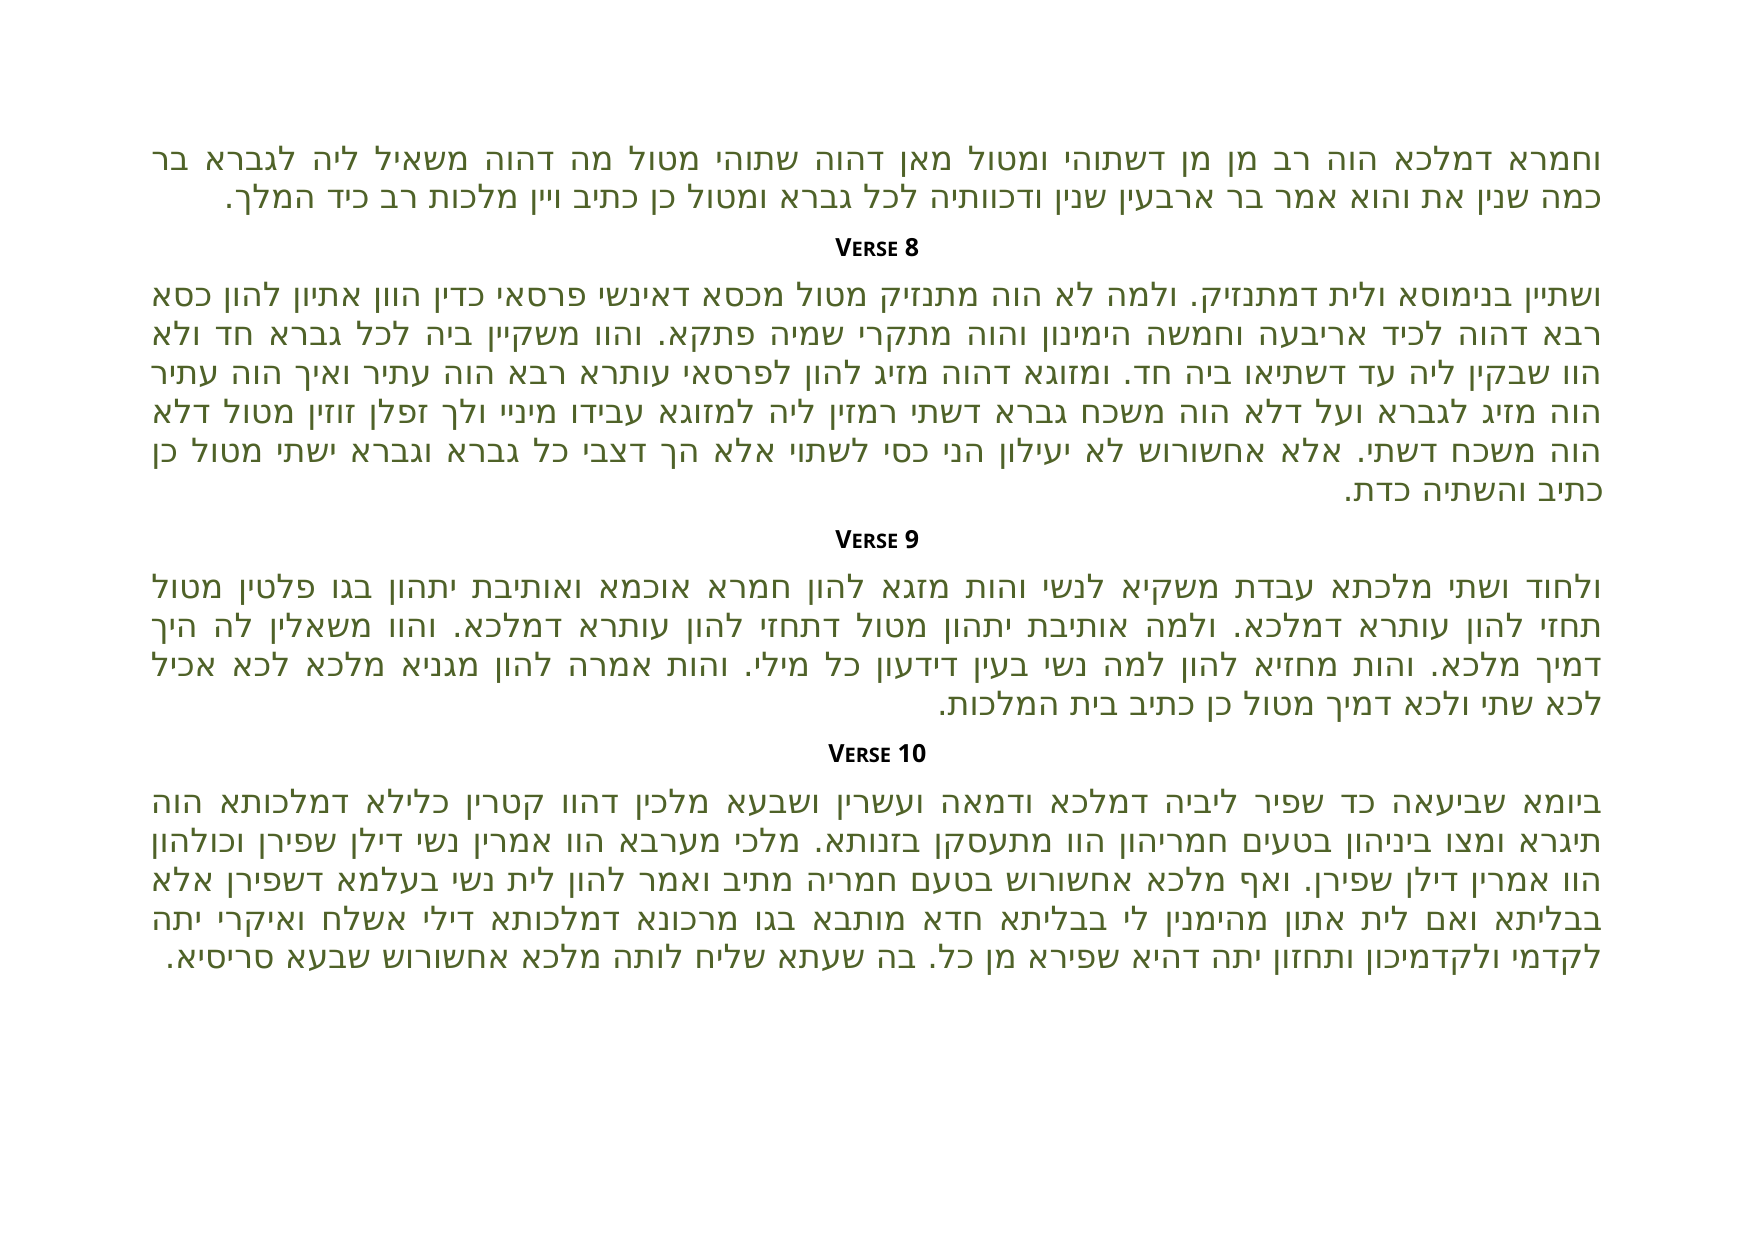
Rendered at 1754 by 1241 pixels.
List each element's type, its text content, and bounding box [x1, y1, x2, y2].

text ביומא שביעאה כד שפיר ליביה דמלכא ודמאה ועשרין ושבעא מלכין דהוו קטרין כלילא דמלכותא הוה תיגרא ומצו ביניהון בטעים חמריהון הוו מתעסקן בזנותא. מלכי מערבא הוו אמרין נשי דילן שפירן וכולהון הוו אמרין דילן שפירן. ואף מלכא אחשורוש בטעם חמריה מתיב ואמר להון לית נשי בעלמא דשפירן אלא בבליתא ואם לית אתון מהימנין לי בבליתא חדא מותבא בגו מרכונא דמלכותא דילי אשלח ואיקרי יתה לקדמי ולקדמיכון ותחזון יתה דהיא שפירא מן כל. בה שעתא שליח לותה מלכא אחשורוש שבעא סריסיא. [150, 782, 1604, 977]
text ולחוד ושתי מלכתא עבדת משקיא לנשי והות מזגא להון חמרא אוכמא ואותיבת יתהון בגו פלטין מטול תחזי להון עותרא דמלכא. ולמה אותיבת יתהון מטול דתחזי להון עותרא דמלכא. והוו משאלין לה היך דמיך מלכא. והות מחזיא להון למה נשי בעין דידעון כל מילי. והות אמרה להון מגניא מלכא לכא אכיל לכא שתי ולכא דמיך מטול כן כתיב בית המלכות. [150, 568, 1604, 723]
text ושתיין בנימוסא ולית דמתנזיק. ולמה לא הוה מתנזיק מטול מכסא דאינשי פרסאי כדין הוון אתיון להון כסא רבא דהוה לכיד אריבעה וחמשה הימינון והוה מתקרי שמיה פתקא. והוו משקיין ביה לכל גברא חד ולא הוו שבקין ליה עד דשתיאו ביה חד. ומזוגא דהוה מזיג להון לפרסאי עותרא רבא הוה עתיר ואיך הוה עתיר הוה מזיג לגברא ועל דלא הוה משכח גברא דשתי רמזין ליה למזוגא עבידו מיניי ולך זפלן זוזין מטול דלא הוה משכח דשתי. אלא אחשורוש לא יעילון הני כסי לשתוי אלא הך דצבי כל גברא וגברא ישתי מטול כן כתיב והשתיה כדת. [150, 276, 1604, 509]
text Verse 10 [150, 736, 1604, 770]
text Verse 8 [150, 229, 1604, 263]
text וחמרא דמלכא הוה רב מן מן דשתוהי ומטול מאן דהוה שתוהי מטול מה דהוה משאיל ליה לגברא בר כמה שנין את והוא אמר בר ארבעין שנין ודכוותיה לכל גברא ומטול כן כתיב ויין מלכות רב כיד המלך. [150, 139, 1604, 217]
text Verse 9 [150, 521, 1604, 555]
